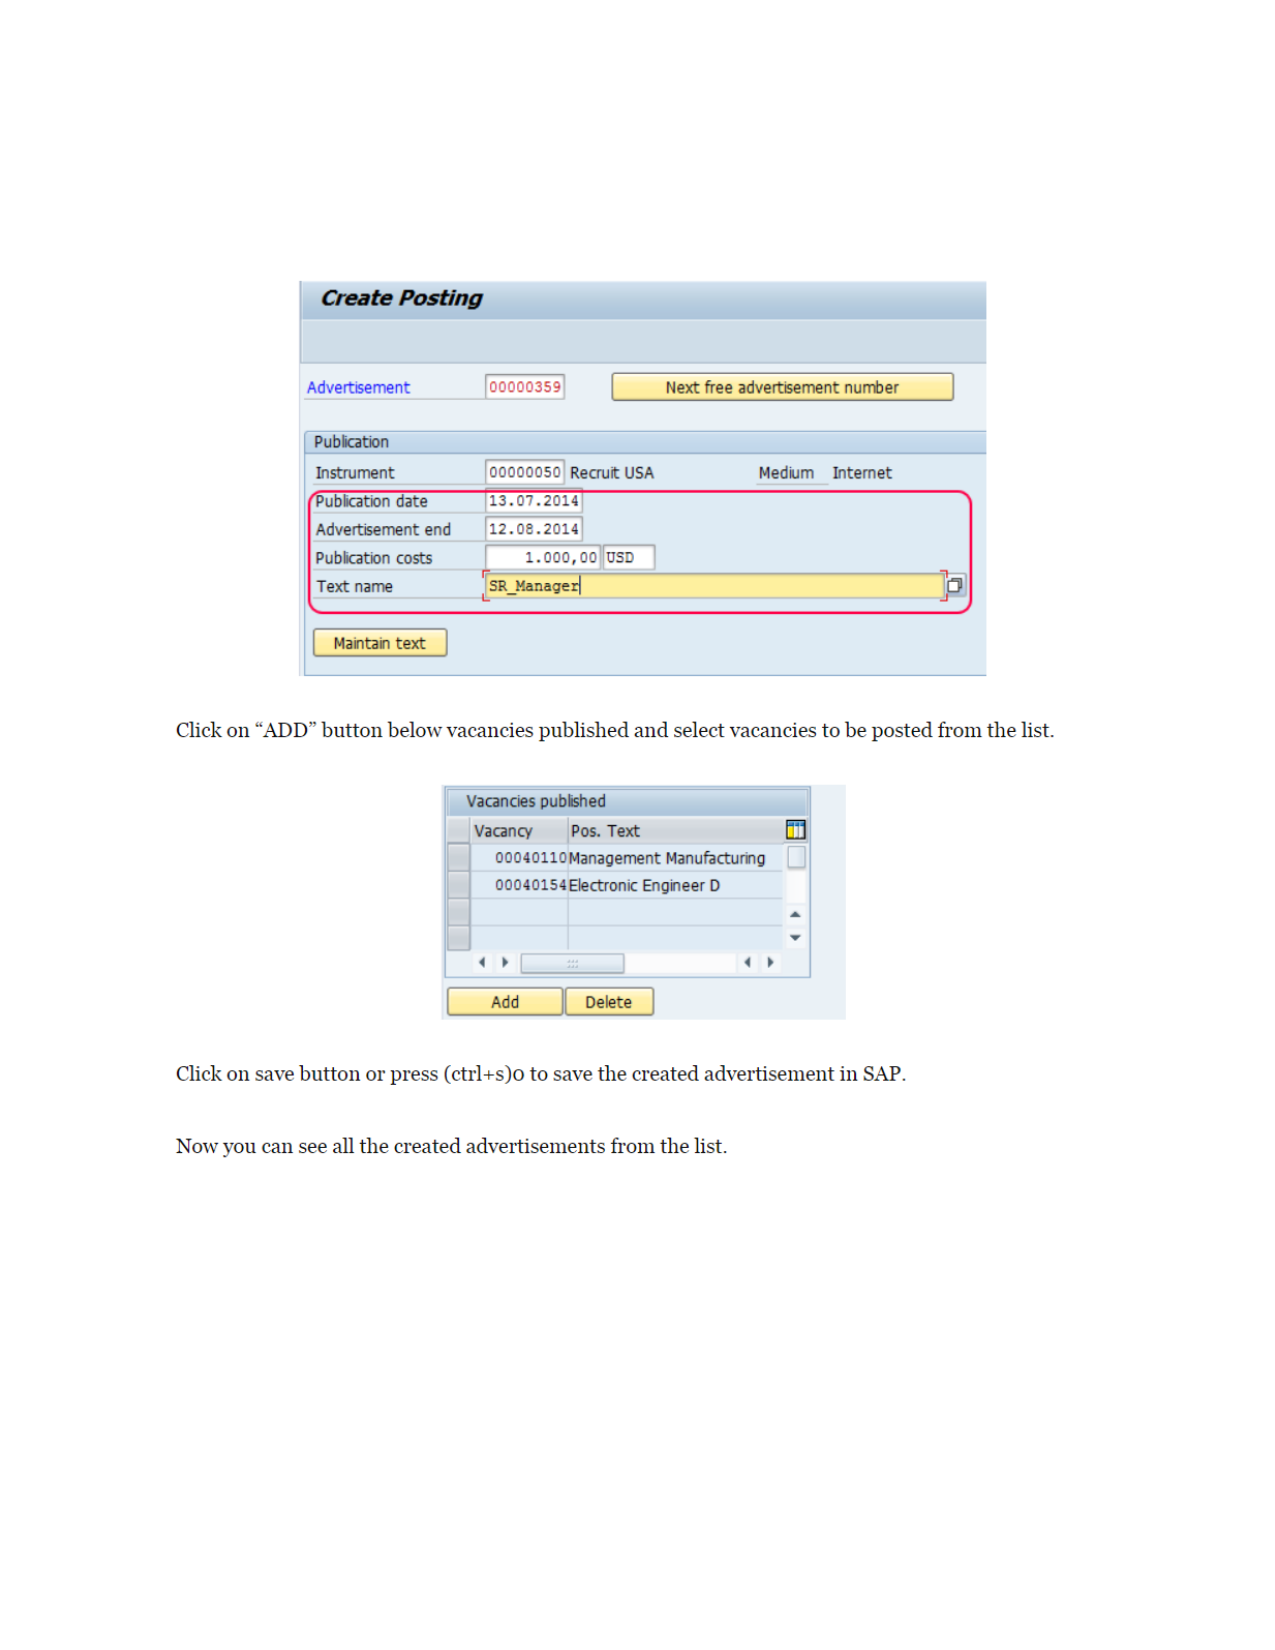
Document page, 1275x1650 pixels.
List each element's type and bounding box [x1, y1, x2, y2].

picture [150, 256, 1125, 1179]
